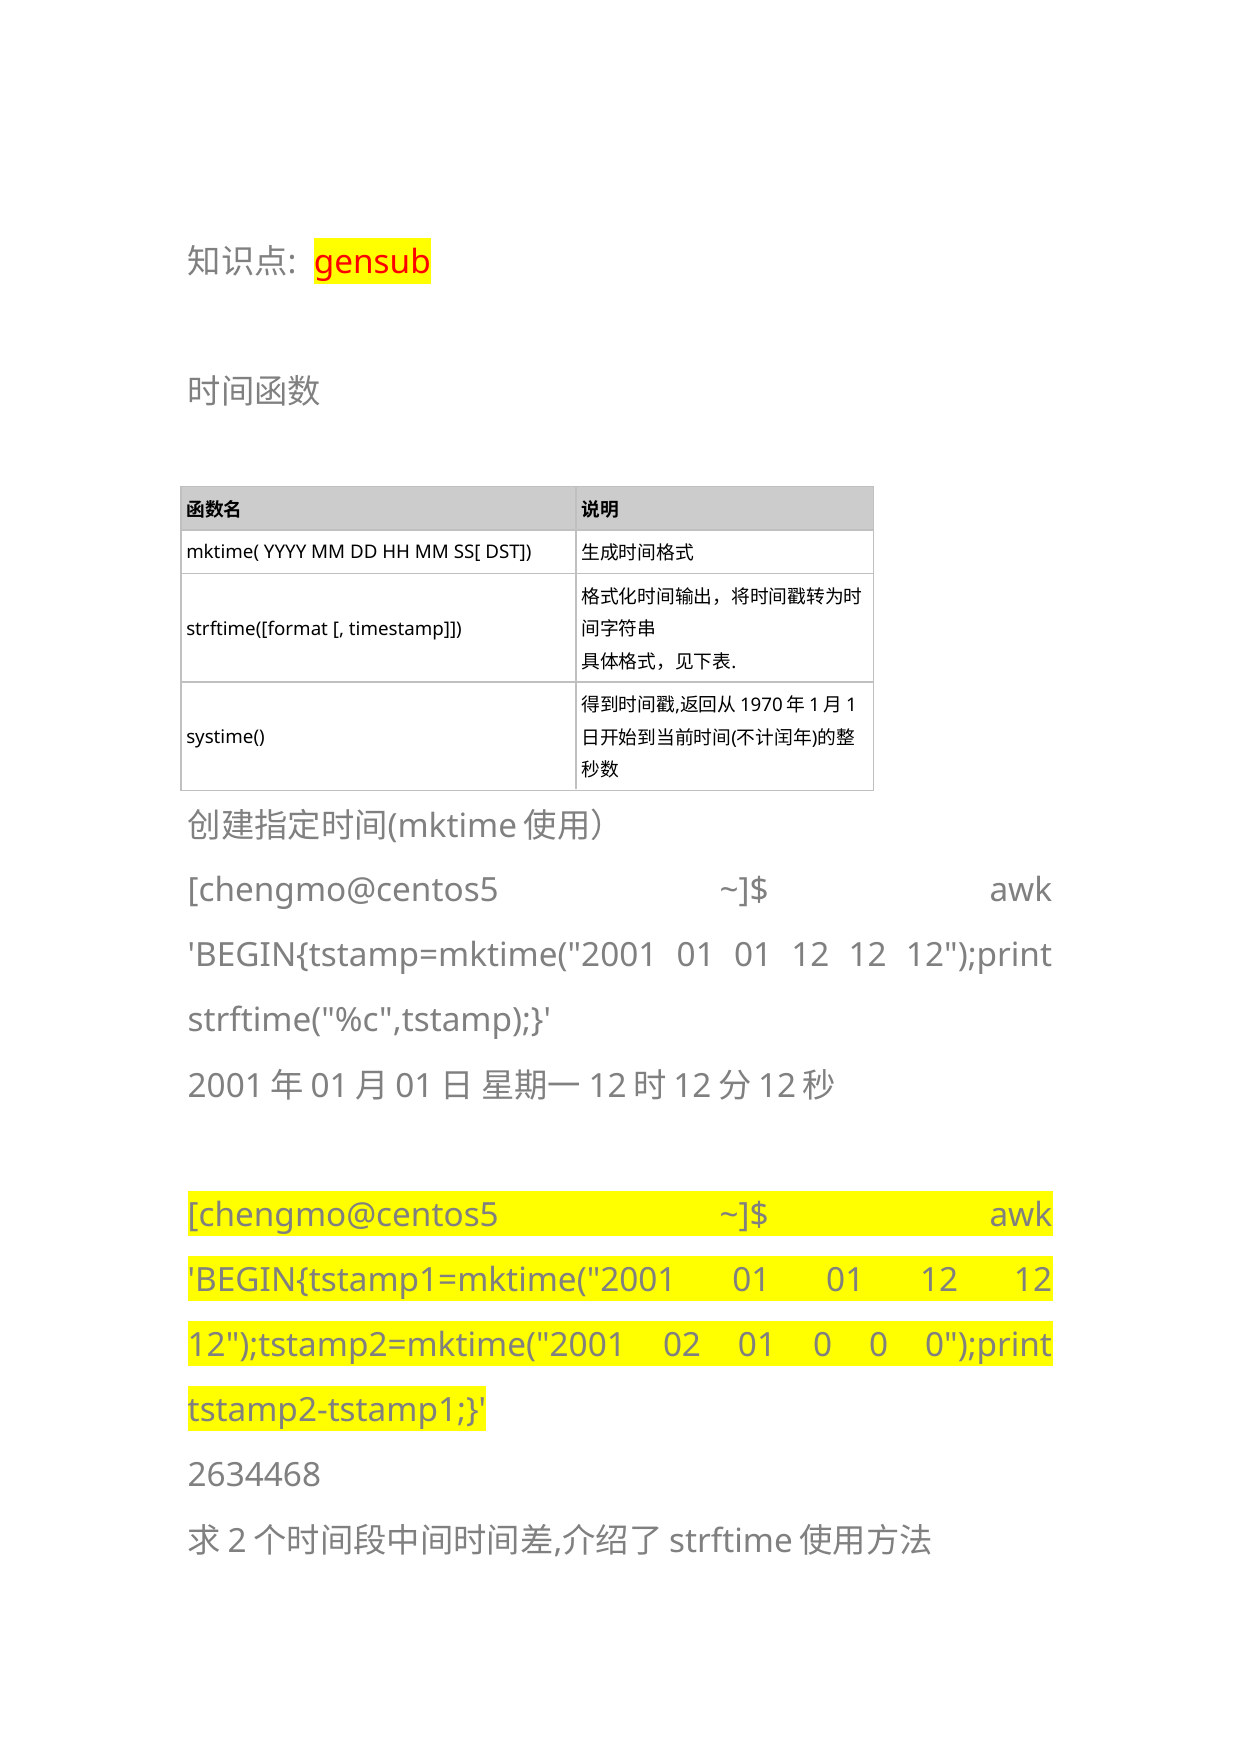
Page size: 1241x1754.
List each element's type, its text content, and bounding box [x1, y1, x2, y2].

text [chengmo@centos5 ~]$ awk 'BEGIN{tstamp1=mktime("2001 01 01 12 12 12");tstamp2=mktime("2001 02 01 0 0 0");print tstamp2-tstamp1;}' 2634468 [187, 1181, 1053, 1506]
text 创建指定时间(mktime使用） [187, 791, 1053, 856]
text 时间函数 [187, 357, 1053, 422]
table_cell strftime([format [, timestamp]]) [182, 574, 575, 681]
table_cell systime() [182, 683, 575, 789]
text 知识点: gensub [187, 227, 1053, 292]
table_cell 得到时间戳,返回从1970年1月1日开始到当前时间(不计闰年)的整秒数 [577, 683, 873, 789]
table_cell mktime( YYYY MM DD HH MM SS[ DST]) [182, 531, 575, 573]
table_cell 格式化时间输出，将时间戳转为时间字符串 具体格式，见下表. [577, 574, 873, 681]
text [chengmo@centos5 ~]$ awk 'BEGIN{tstamp=mktime("2001 01 01 12 12 12");print strftime("%c",tstamp);}' 2001年01月01日 星期一 12时12分12秒 [187, 856, 1053, 1116]
table_cell 生成时间格式 [577, 531, 873, 573]
text 求2个时间段中间时间差,介绍了strftime使用方法 [187, 1506, 1053, 1571]
table_header 函数名 [182, 487, 575, 529]
table_header 说明 [577, 487, 873, 529]
